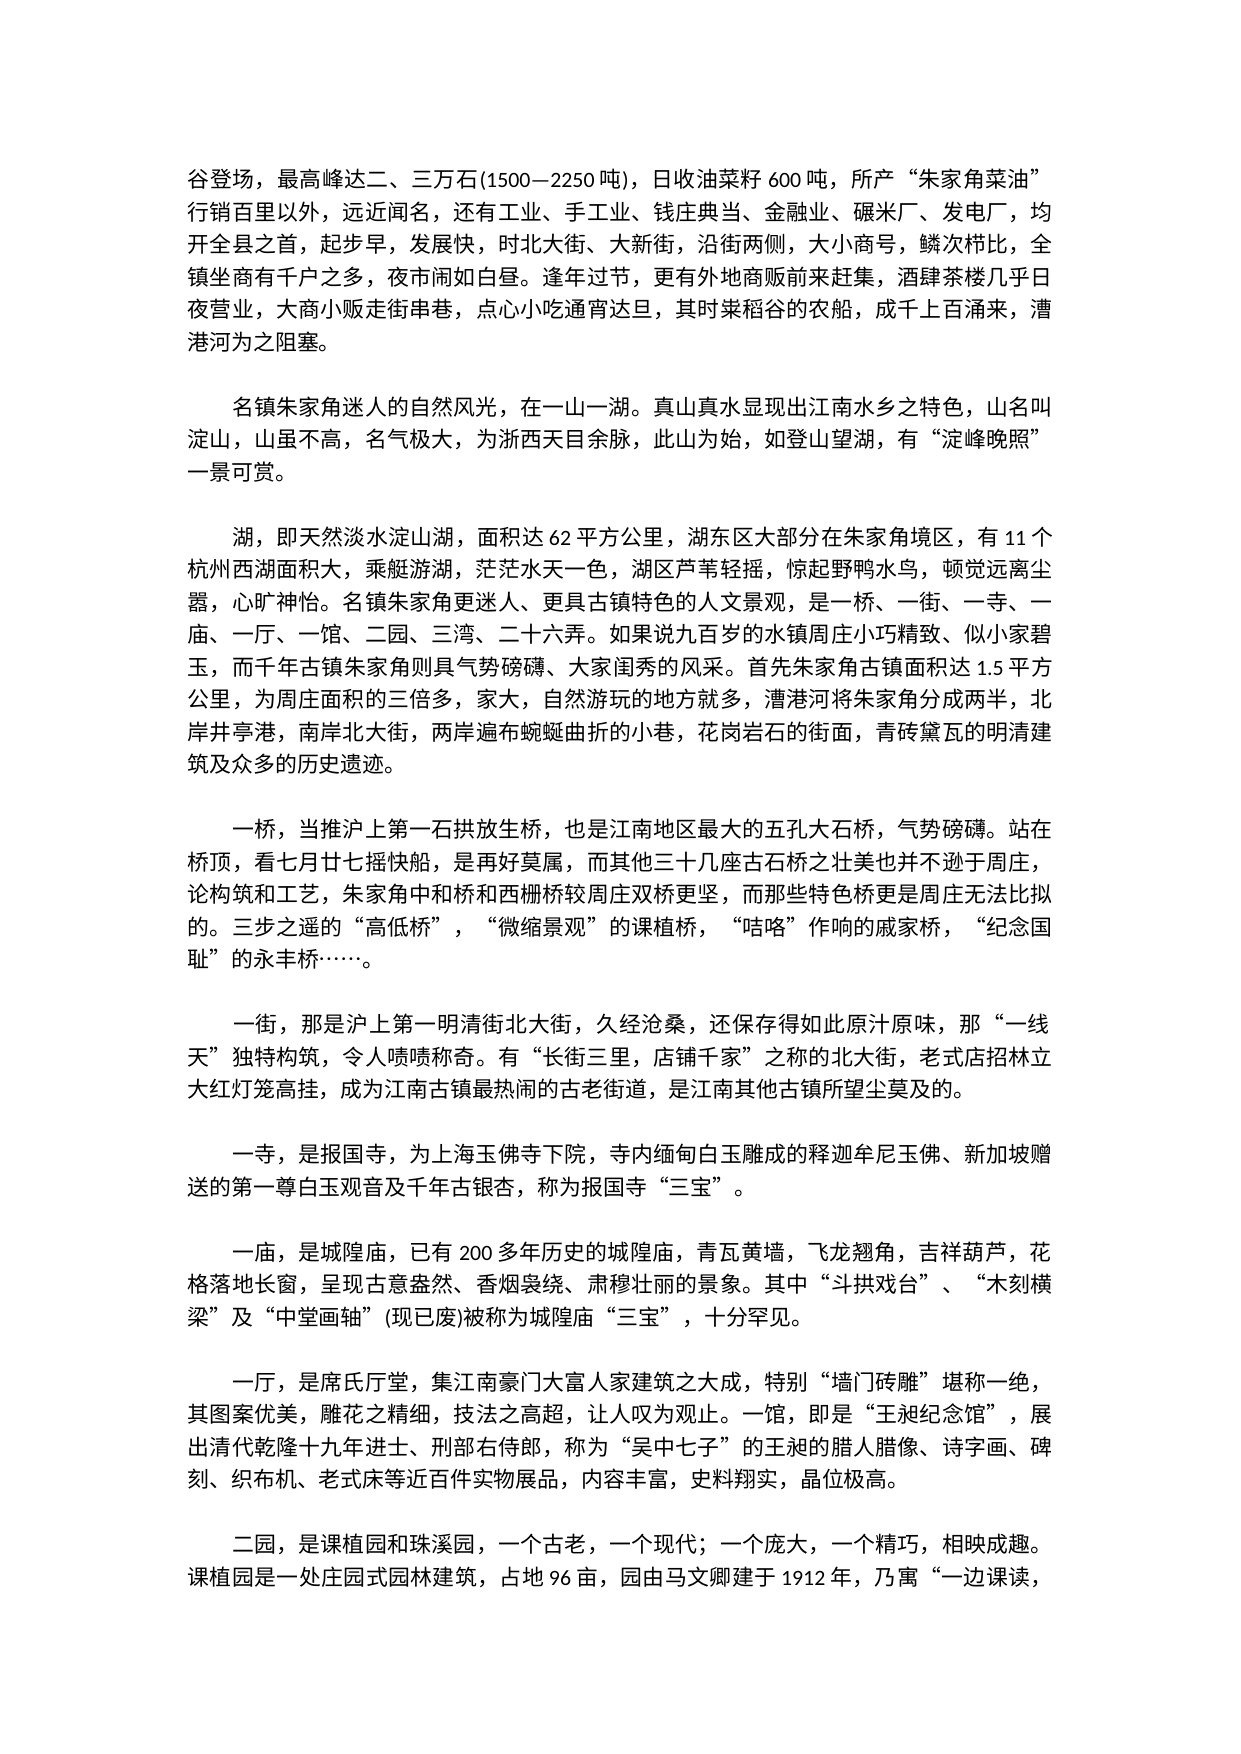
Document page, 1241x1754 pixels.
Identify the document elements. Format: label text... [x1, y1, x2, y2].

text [187, 1527, 1053, 1592]
text 湖，即天然淡水淀山湖，面积达62平方公里，湖东区大部分在朱家角境区，有11个杭州西湖面积大，乘艇游湖，茫茫水天一色，湖区芦苇轻摇，惊起野鸭水鸟，顿觉远离尘嚣，心旷神怡。名镇朱家角更迷人、更具古镇特色的人文景观，是一桥、一街、一寺、一庙、一厅、一馆、二园、三湾、二十六弄。如果说九百岁的水镇周庄小巧精致、似小家碧玉，而千年古镇朱家角则具气势磅礴、大家闺秀的风采。首先朱家角古镇面积达1.5平方公里，为周庄面积的三倍多，家大，自然游玩的地方就多，漕港河将朱家角分成两半，北岸井亭港，南岸北大街，两岸遍布蜿蜒曲折的小巷，花岗岩石的街面，青砖黛瓦的明清建筑及众多的历史遗迹。 [187, 519, 1053, 779]
text 一寺，是报国寺，为上海玉佛寺下院，寺内缅甸白玉雕成的释迦牟尼玉佛、新加坡赠送的第一尊白玉观音及千年古银杏，称为报国寺“三宝”。 [187, 1137, 1053, 1202]
text 一庙，是城隍庙，已有200多年历史的城隍庙，青瓦黄墙，飞龙翘角，吉祥葫芦，花格落地长窗，呈现古意盎然、香烟袅绕、肃穆壮丽的景象。其中“斗拱戏台”、“木刻横梁”及“中堂画轴”(现已废)被称为城隍庙“三宝”，十分罕见。 [187, 1234, 1053, 1332]
text 名镇朱家角迷人的自然风光，在一山一湖。真山真水显现出江南水乡之特色，山名叫淀山，山虽不高，名气极大，为浙西天目余脉，此山为始，如登山望湖，有“淀峰晚照”一景可赏。 [187, 389, 1053, 487]
text 一桥，当推沪上第一石拱放生桥，也是江南地区最大的五孔大石桥，气势磅礴。站在桥顶，看七月廿七摇快船，是再好莫属，而其他三十几座古石桥之壮美也并不逊于周庄，论构筑和工艺，朱家角中和桥和西栅桥较周庄双桥更坚，而那些特色桥更是周庄无法比拟的。三步之遥的“高低桥”，“微缩景观”的课植桥，“咭咯”作响的戚家桥，“纪念国耻”的永丰桥……。 [187, 812, 1053, 974]
text 一厅，是席氏厅堂，集江南豪门大富人家建筑之大成，特别“墙门砖雕”堪称一绝，其图案优美，雕花之精细，技法之高超，让人叹为观止。一馆，即是“王昶纪念馆”，展出清代乾隆十九年进士、刑部右侍郎，称为“吴中七子”的王昶的腊人腊像、诗字画、碑刻、织布机、老式床等近百件实物展品，内容丰富，史料翔实，晶位极高。 [187, 1364, 1053, 1494]
text 一街，那是沪上第一明清街北大街，久经沧桑，还保存得如此原汁原味，那“一线天”独特构筑，令人啧啧称奇。有“长街三里，店铺千家”之称的北大街，老式店招林立，大红灯笼高挂，成为江南古镇最热闹的古老街道，是江南其他古镇所望尘莫及的。 [187, 1007, 1053, 1104]
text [187, 162, 1053, 357]
